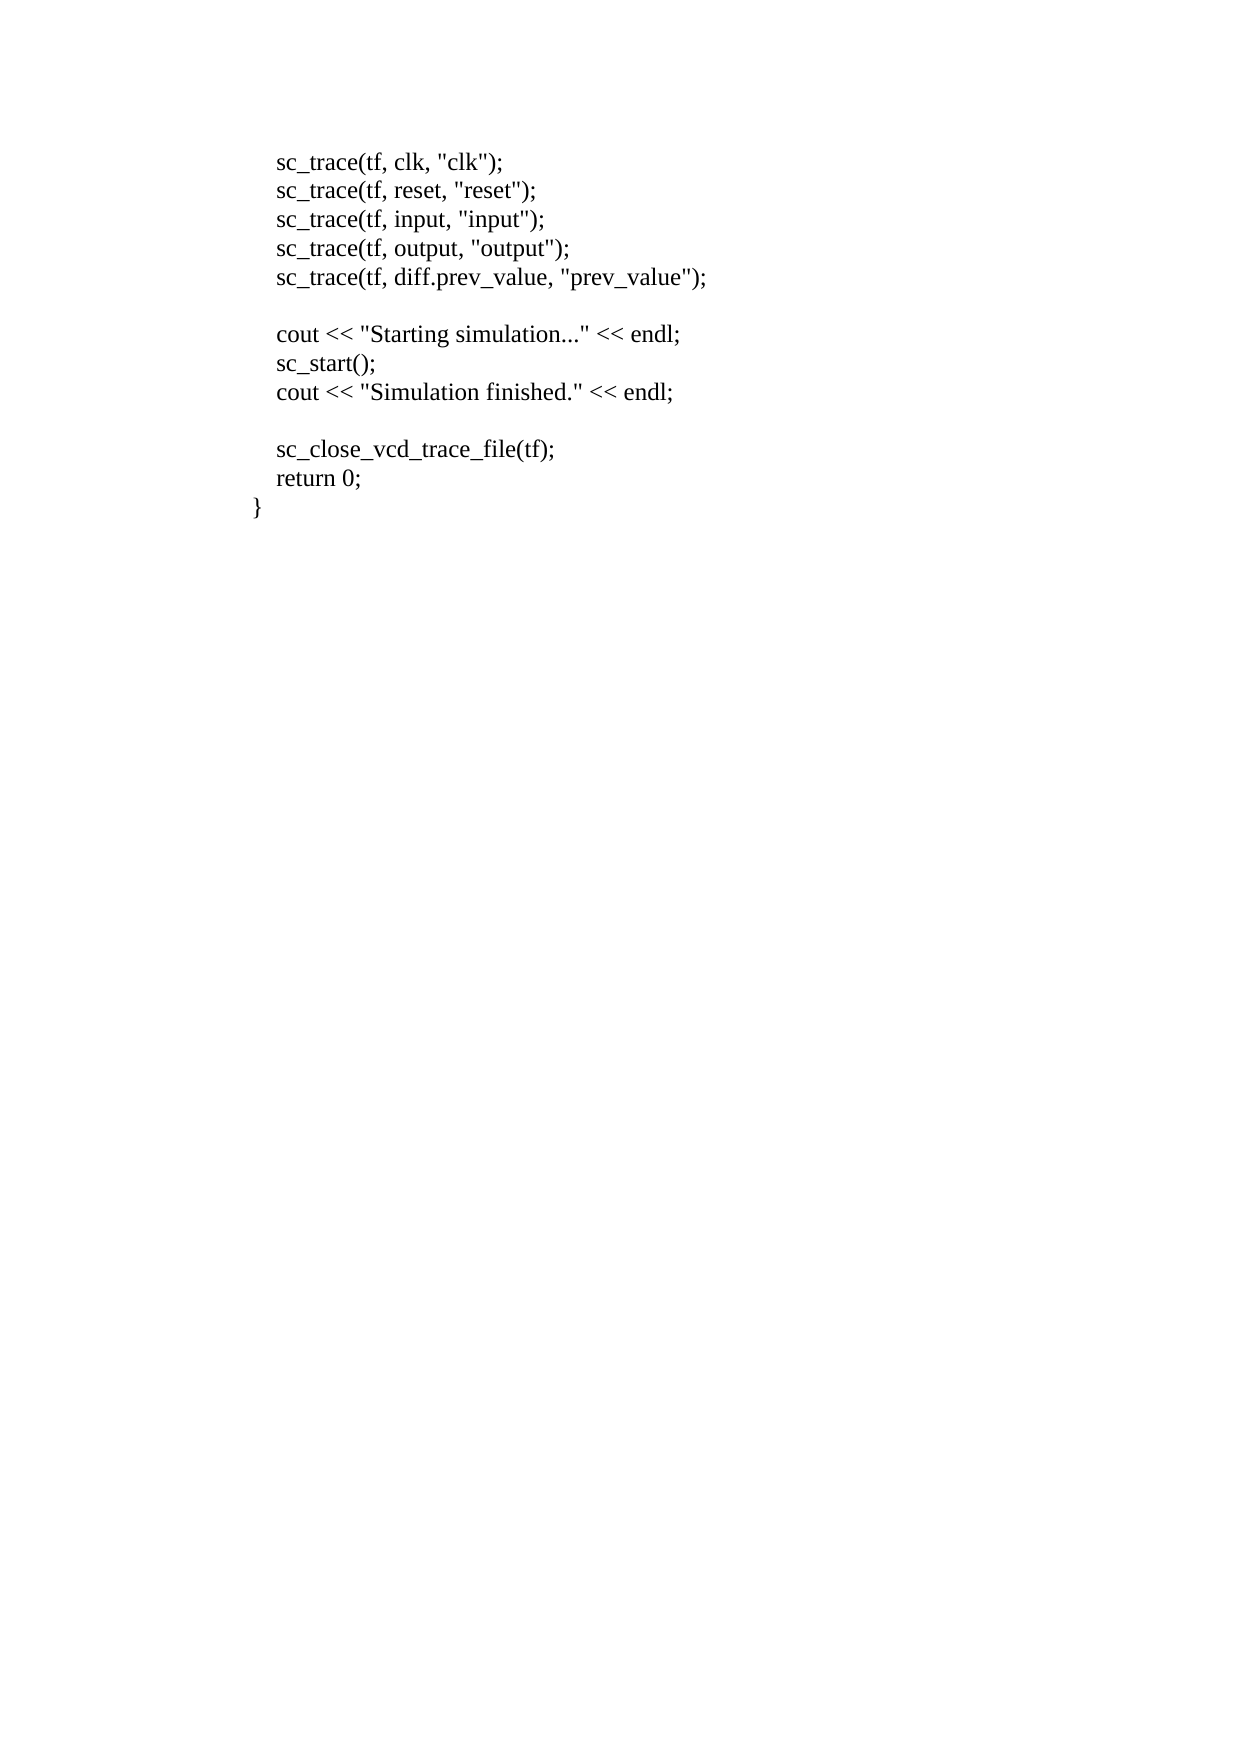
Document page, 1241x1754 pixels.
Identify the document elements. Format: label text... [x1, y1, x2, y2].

text sc_trace(tf, diff.prev_value, "prev_value"); [177, 262, 1152, 291]
text sc_trace(tf, input, "input"); [177, 204, 1152, 233]
text sc_trace(tf, clk, "clk"); [177, 147, 1152, 176]
text sc_trace(tf, output, "output"); [177, 233, 1152, 262]
text sc_close_vcd_trace_file(tf); [177, 434, 1152, 463]
text cout << "Simulation finished." << endl; [177, 377, 1152, 406]
text return 0; [177, 463, 1152, 492]
text sc_start(); [177, 348, 1152, 377]
text } [177, 492, 1152, 521]
text cout << "Starting simulation..." << endl; [177, 319, 1152, 348]
text sc_trace(tf, reset, "reset"); [177, 176, 1152, 204]
